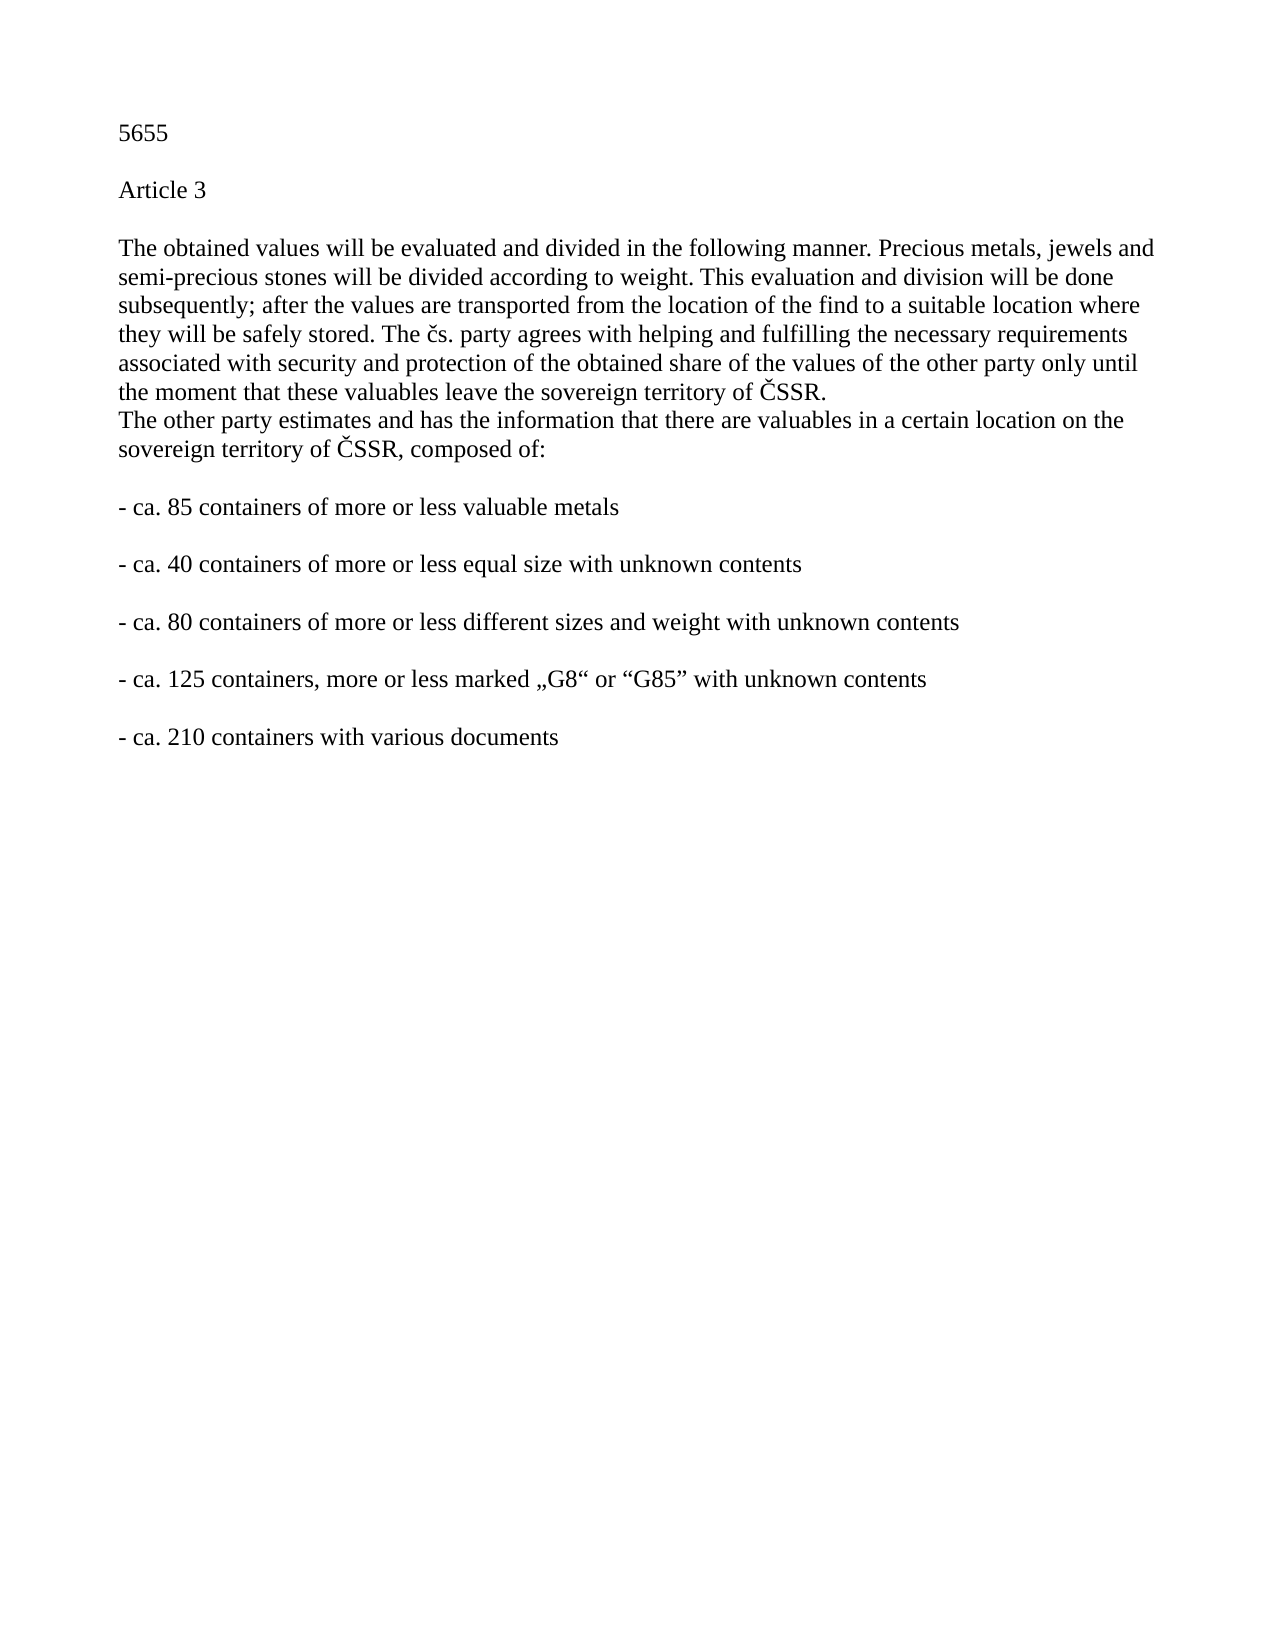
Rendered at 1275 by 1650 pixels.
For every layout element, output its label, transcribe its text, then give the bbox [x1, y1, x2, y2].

text - ca. 210 containers with various documents [118, 722, 1157, 751]
text - ca. 80 containers of more or less different sizes and weight with unknown contents [118, 607, 1157, 636]
text The obtained values will be evaluated and divided in the following manner. Precious metals, jewels and semi-precious stones will be divided according to weight. This evaluation and division will be done subsequently; after the values are transported from the location of the find to a suitable location where they will be safely stored. The čs. party agrees with helping and fulfilling the necessary requirements associated with security and protection of the obtained share of the values of the other party only until the moment that these valuables leave the sovereign territory of ČSSR. [118, 233, 1157, 406]
text Article 3 [118, 176, 1157, 204]
text - ca. 40 containers of more or less equal size with unknown contents [118, 549, 1157, 578]
text - ca. 85 containers of more or less valuable metals [118, 492, 1157, 521]
text - ca. 125 containers, more or less marked „G8“ or “G85” with unknown contents [118, 664, 1157, 693]
text 5655 [118, 118, 1157, 147]
text The other party estimates and has the information that there are valuables in a certain location on the sovereign territory of ČSSR, composed of: [118, 406, 1157, 463]
